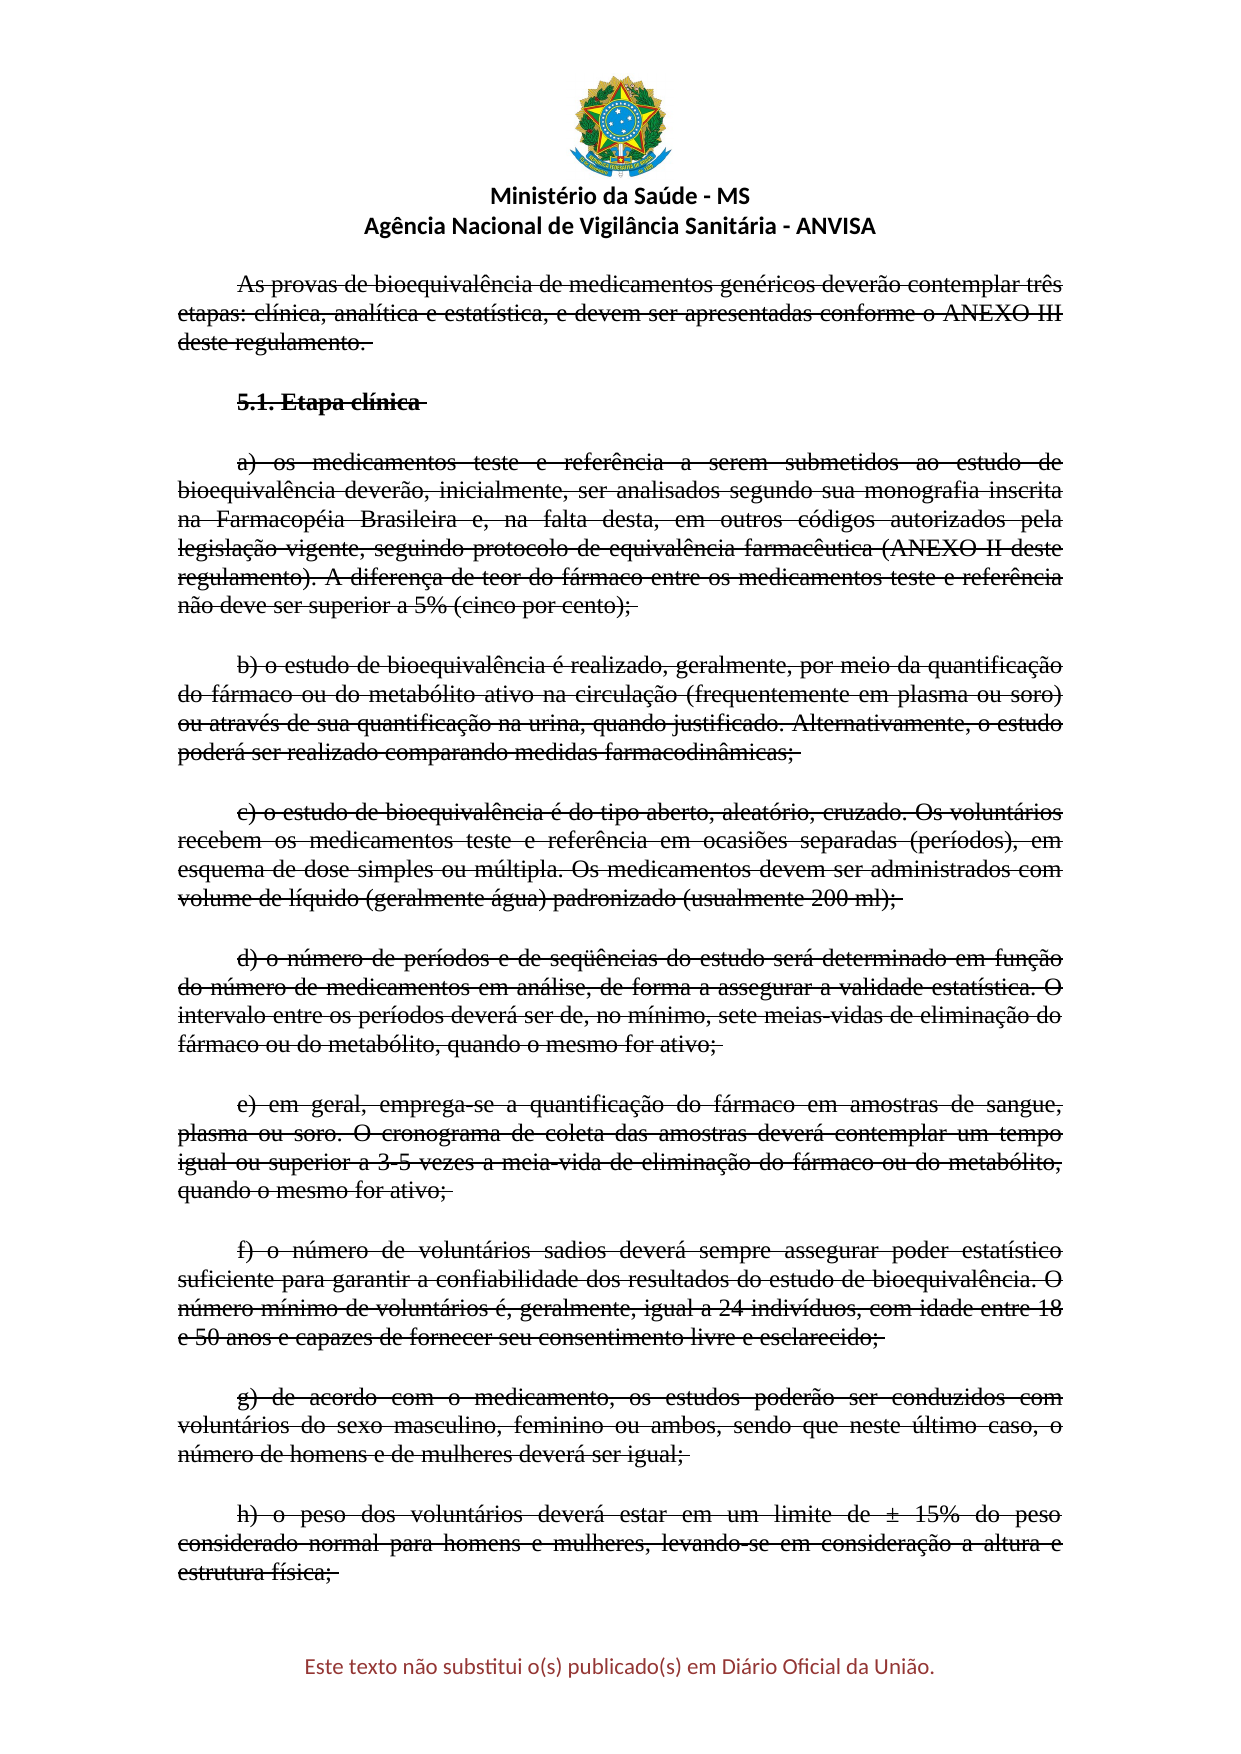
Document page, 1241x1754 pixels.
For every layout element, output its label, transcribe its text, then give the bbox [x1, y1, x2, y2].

text c) o estudo de bioequivalência é do tipo aberto, aleatório, cruzado. Os voluntários recebem os medicamentos teste e referência em ocasiões separadas (períodos), em esquema de dose simples ou múltipla. Os medicamentos devem ser administrados com volume de líquido (geralmente água) padronizado (usualmente 200 ml); [177, 842, 1063, 870]
text f) o número de voluntários sadios deverá sempre assegurar poder estatístico suficiente para garantir a confiabilidade dos resultados do estudo de bioequivalência. O número mínimo de voluntários é, geralmente, igual a 24 indivíduos, com idade entre 18 e 50 anos e capazes de fornecer seu consentimento livre e esclarecido; [177, 1281, 1063, 1308]
text h) o peso dos voluntários deverá estar em um limite de ± 15% do peso considerado normal para homens e mulheres, levando-se em consideração a altura e estrutura física; [177, 1499, 1063, 1543]
text b) o estudo de bioequivalência é realizado, geralmente, por meio da quantificação do fármaco ou do metabólito ativo na circulação (frequentemente em plasma ou soro) ou através de sua quantificação na urina, quando justificado. Alternativamente, o estudo poderá ser realizado comparando medidas farmacodinâmicas; [177, 724, 1063, 765]
text 5.1. Etapa clínica [177, 387, 1063, 415]
text a) os medicamentos teste e referência a serem submetidos ao estudo de bioequivalência deverão, inicialmente, ser analisados segundo sua monografia inscrita na Farmacopéia Brasileira e, na falta desta, em outros códigos autorizados pela legislação vigente, seguindo protocolo de equivalência farmacêutica (ANEXO II deste regulamento). A diferença de teor do fármaco entre os medicamentos teste e referência não deve ser superior a 5% (cinco por cento); [177, 579, 1063, 619]
text g) de acordo com o medicamento, os estudos poderão ser conduzidos com voluntários do sexo masculino, feminino ou ambos, sendo que neste último caso, o número de homens e de mulheres deverá ser igual; [177, 1382, 1063, 1426]
text f) o número de voluntários sadios deverá sempre assegurar poder estatístico suficiente para garantir a confiabilidade dos resultados do estudo de bioequivalência. O número mínimo de voluntários é, geralmente, igual a 24 indivíduos, com idade entre 18 e 50 anos e capazes de fornecer seu consentimento livre e esclarecido; [177, 1235, 1063, 1280]
text g) de acordo com o medicamento, os estudos poderão ser conduzidos com voluntários do sexo masculino, feminino ou ambos, sendo que neste último caso, o número de homens e de mulheres deverá ser igual; [177, 1427, 1063, 1468]
text h) o peso dos voluntários deverá estar em um limite de ± 15% do peso considerado normal para homens e mulheres, levando-se em consideração a altura e estrutura física; [177, 1544, 1063, 1585]
text f) o número de voluntários sadios deverá sempre assegurar poder estatístico suficiente para garantir a confiabilidade dos resultados do estudo de bioequivalência. O número mínimo de voluntários é, geralmente, igual a 24 indivíduos, com idade entre 18 e 50 anos e capazes de fornecer seu consentimento livre e esclarecido; [177, 1309, 1063, 1350]
text c) o estudo de bioequivalência é do tipo aberto, aleatório, cruzado. Os voluntários recebem os medicamentos teste e referência em ocasiões separadas (períodos), em esquema de dose simples ou múltipla. Os medicamentos devem ser administrados com volume de líquido (geralmente água) padronizado (usualmente 200 ml); [177, 797, 1063, 841]
text b) o estudo de bioequivalência é realizado, geralmente, por meio da quantificação do fármaco ou do metabólito ativo na circulação (frequentemente em plasma ou soro) ou através de sua quantificação na urina, quando justificado. Alternativamente, o estudo poderá ser realizado comparando medidas farmacodinâmicas; [177, 696, 1063, 723]
text e) em geral, emprega-se a quantificação do fármaco em amostras de sangue, plasma ou soro. O cronograma de coleta das amostras deverá contemplar um tempo igual ou superior a 3-5 vezes a meia-vida de eliminação do fármaco ou do metabólito, quando o mesmo for ativo; [177, 1089, 1063, 1133]
text d) o número de períodos e de seqüências do estudo será determinado em função do número de medicamentos em análise, de forma a assegurar a validade estatística. O intervalo entre os períodos deverá ser de, no mínimo, sete meias-vidas de eliminação do fármaco ou do metabólito, quando o mesmo for ativo; [177, 988, 1063, 1058]
picture [566, 73, 674, 180]
text b) o estudo de bioequivalência é realizado, geralmente, por meio da quantificação do fármaco ou do metabólito ativo na circulação (frequentemente em plasma ou soro) ou através de sua quantificação na urina, quando justificado. Alternativamente, o estudo poderá ser realizado comparando medidas farmacodinâmicas; [177, 650, 1063, 695]
text a) os medicamentos teste e referência a serem submetidos ao estudo de bioequivalência deverão, inicialmente, ser analisados segundo sua monografia inscrita na Farmacopéia Brasileira e, na falta desta, em outros códigos autorizados pela legislação vigente, seguindo protocolo de equivalência farmacêutica (ANEXO II deste regulamento). A diferença de teor do fármaco entre os medicamentos teste e referência não deve ser superior a 5% (cinco por cento); [177, 447, 1063, 491]
text As provas de bioequivalência de medicamentos genéricos deverão contemplar três etapas: clínica, analítica e estatística, e devem ser apresentadas conforme o ANEXO III deste regulamento. [177, 269, 1063, 313]
text c) o estudo de bioequivalência é do tipo aberto, aleatório, cruzado. Os voluntários recebem os medicamentos teste e referência em ocasiões separadas (períodos), em esquema de dose simples ou múltipla. Os medicamentos devem ser administrados com volume de líquido (geralmente água) padronizado (usualmente 200 ml); [177, 871, 1063, 912]
text d) o número de períodos e de seqüências do estudo será determinado em função do número de medicamentos em análise, de forma a assegurar a validade estatística. O intervalo entre os períodos deverá ser de, no mínimo, sete meias-vidas de eliminação do fármaco ou do metabólito, quando o mesmo for ativo; [177, 943, 1063, 987]
text e) em geral, emprega-se a quantificação do fármaco em amostras de sangue, plasma ou soro. O cronograma de coleta das amostras deverá contemplar um tempo igual ou superior a 3-5 vezes a meia-vida de eliminação do fármaco ou do metabólito, quando o mesmo for ativo; [177, 1134, 1063, 1204]
text As provas de bioequivalência de medicamentos genéricos deverão contemplar três etapas: clínica, analítica e estatística, e devem ser apresentadas conforme o ANEXO III deste regulamento. [177, 314, 1063, 355]
